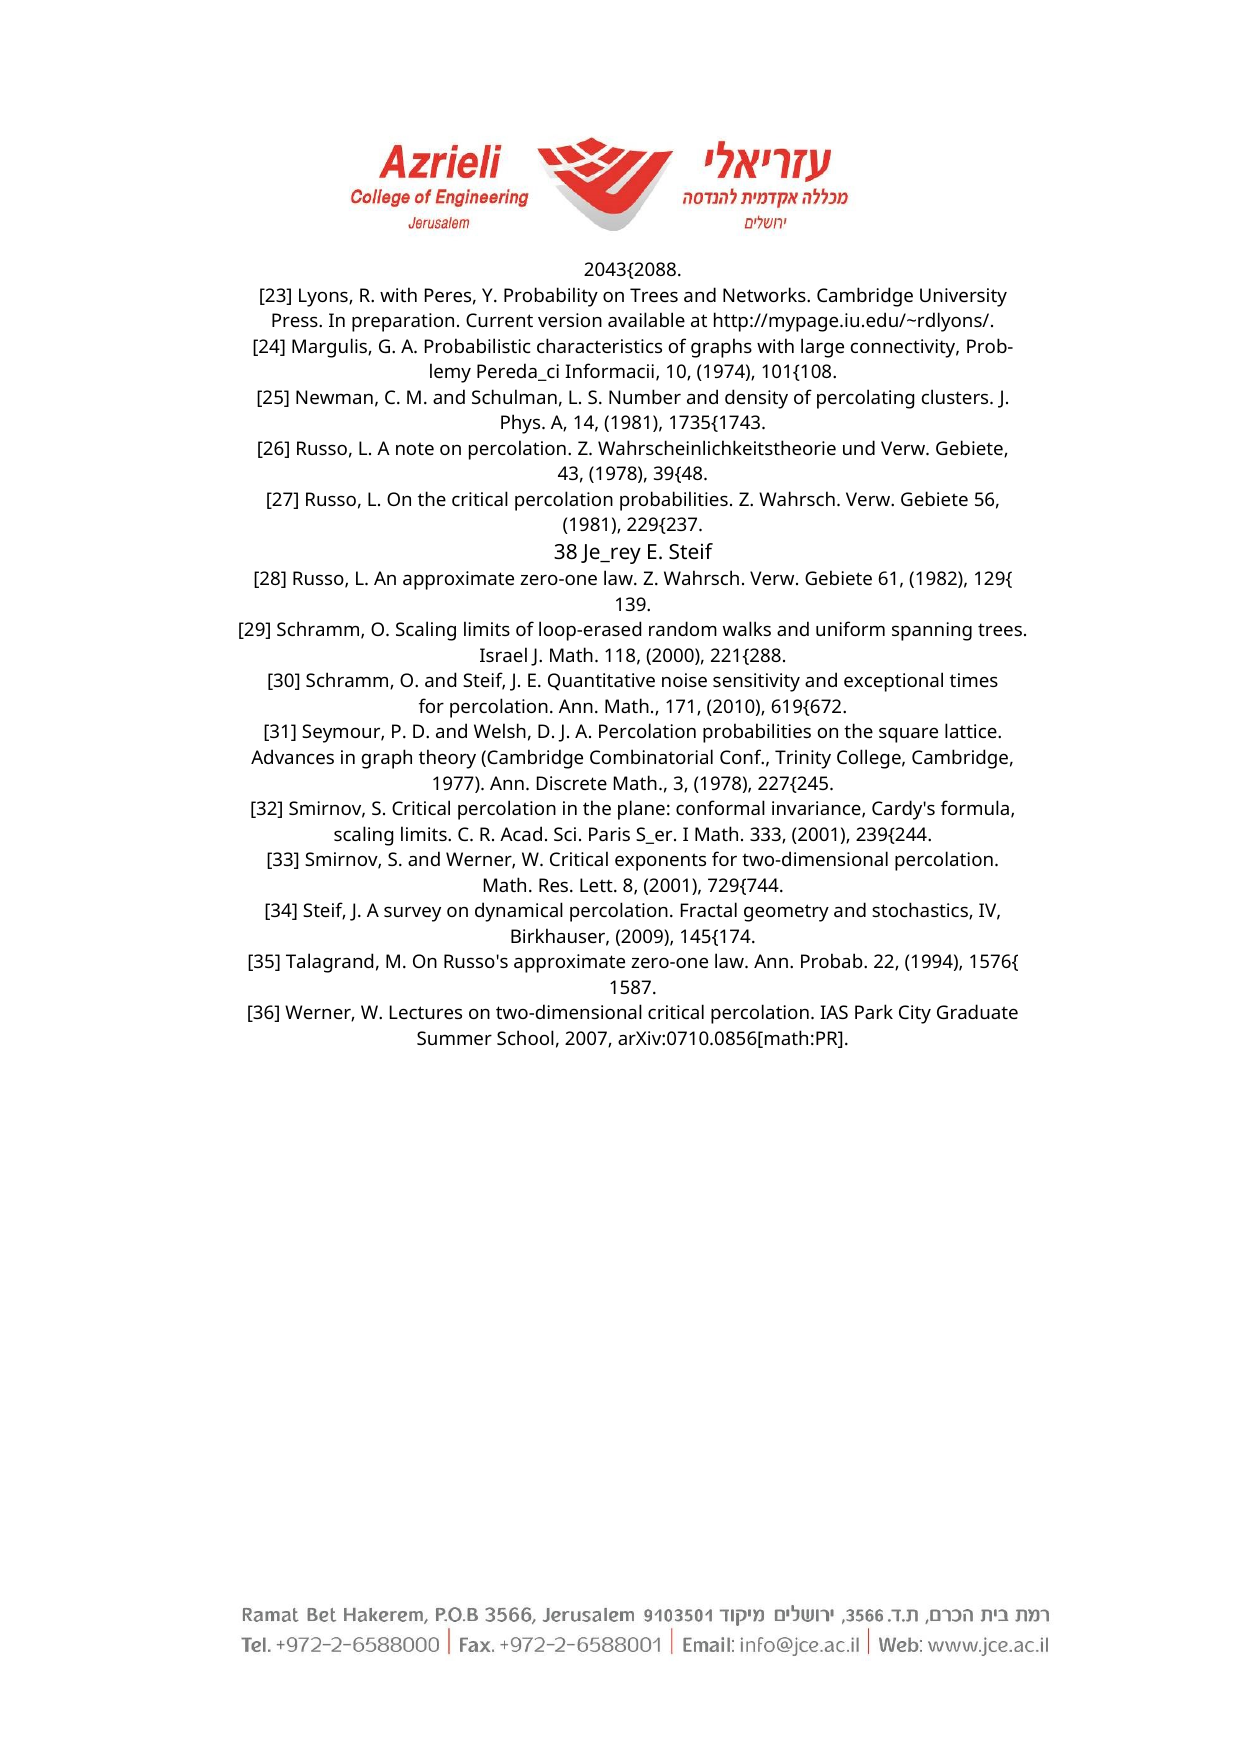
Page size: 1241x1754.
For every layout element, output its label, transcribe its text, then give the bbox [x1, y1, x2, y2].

text [31] Seymour, P. D. and Welsh, D. J. A. Percolation probabilities on the square lattice. [187, 719, 1078, 744]
text [35] Talagrand, M. On Russo's approximate zero-one law. Ann. Probab. 22, (1994), 1576{ [187, 948, 1078, 974]
text [34] Steif, J. A survey on dynamical percolation. Fractal geometry and stochastics, IV, [187, 897, 1078, 923]
text [29] Schramm, O. Scaling limits of loop-erased random walks and uniform spanning trees. [187, 617, 1078, 642]
text [36] Werner, W. Lectures on two-dimensional critical percolation. IAS Park City Graduate [187, 999, 1078, 1025]
text 1977). Ann. Discrete Math., 3, (1978), 227{245. [187, 770, 1078, 795]
text 43, (1978), 39{48. [187, 461, 1078, 486]
text Math. Res. Lett. 8, (2001), 729{744. [187, 872, 1078, 897]
text [30] Schramm, O. and Steif, J. E. Quantitative noise sensitivity and exceptional times [187, 668, 1078, 693]
text Birkhauser, (2009), 145{174. [187, 923, 1078, 948]
picture [120, 73, 1078, 257]
text for percolation. Ann. Math., 171, (2010), 619{672. [187, 693, 1078, 719]
text lemy Pereda_ci Informacii, 10, (1974), 101{108. [187, 359, 1078, 384]
text Press. In preparation. Current version available at http://mypage.iu.edu/~rdlyons/. [187, 308, 1078, 333]
text (1981), 229{237. [187, 512, 1078, 537]
text 2043{2088. [187, 257, 1078, 282]
text [33] Smirnov, S. and Werner, W. Critical exponents for two-dimensional percolation. [187, 846, 1078, 872]
text [27] Russo, L. On the critical percolation probabilities. Z. Wahrsch. Verw. Gebiete 56, [187, 486, 1078, 512]
text [24] Margulis, G. A. Probabilistic characteristics of graphs with large connectivity, Prob- [187, 333, 1078, 359]
text 139. [187, 591, 1078, 617]
text [32] Smirnov, S. Critical percolation in the plane: conformal invariance, Cardy's formula, [187, 795, 1078, 821]
text Advances in graph theory (Cambridge Combinatorial Conf., Trinity College, Cambridge, [187, 744, 1078, 770]
text [25] Newman, C. M. and Schulman, L. S. Number and density of percolating clusters. J. [187, 384, 1078, 410]
text [26] Russo, L. A note on percolation. Z. Wahrscheinlichkeitstheorie und Verw. Gebiete, [187, 435, 1078, 461]
text 1587. [187, 974, 1078, 999]
text [28] Russo, L. An approximate zero-one law. Z. Wahrsch. Verw. Gebiete 61, (1982), 129{ [187, 566, 1078, 591]
text Israel J. Math. 118, (2000), 221{288. [187, 642, 1078, 668]
text 38 Je_rey E. Steif [187, 537, 1078, 566]
text Phys. A, 14, (1981), 1735{1743. [187, 410, 1078, 435]
picture [212, 1589, 1078, 1681]
text [23] Lyons, R. with Peres, Y. Probability on Trees and Networks. Cambridge University [187, 282, 1078, 308]
text Summer School, 2007, arXiv:0710.0856[math:PR]. [187, 1025, 1078, 1051]
text scaling limits. C. R. Acad. Sci. Paris S_er. I Math. 333, (2001), 239{244. [187, 821, 1078, 846]
